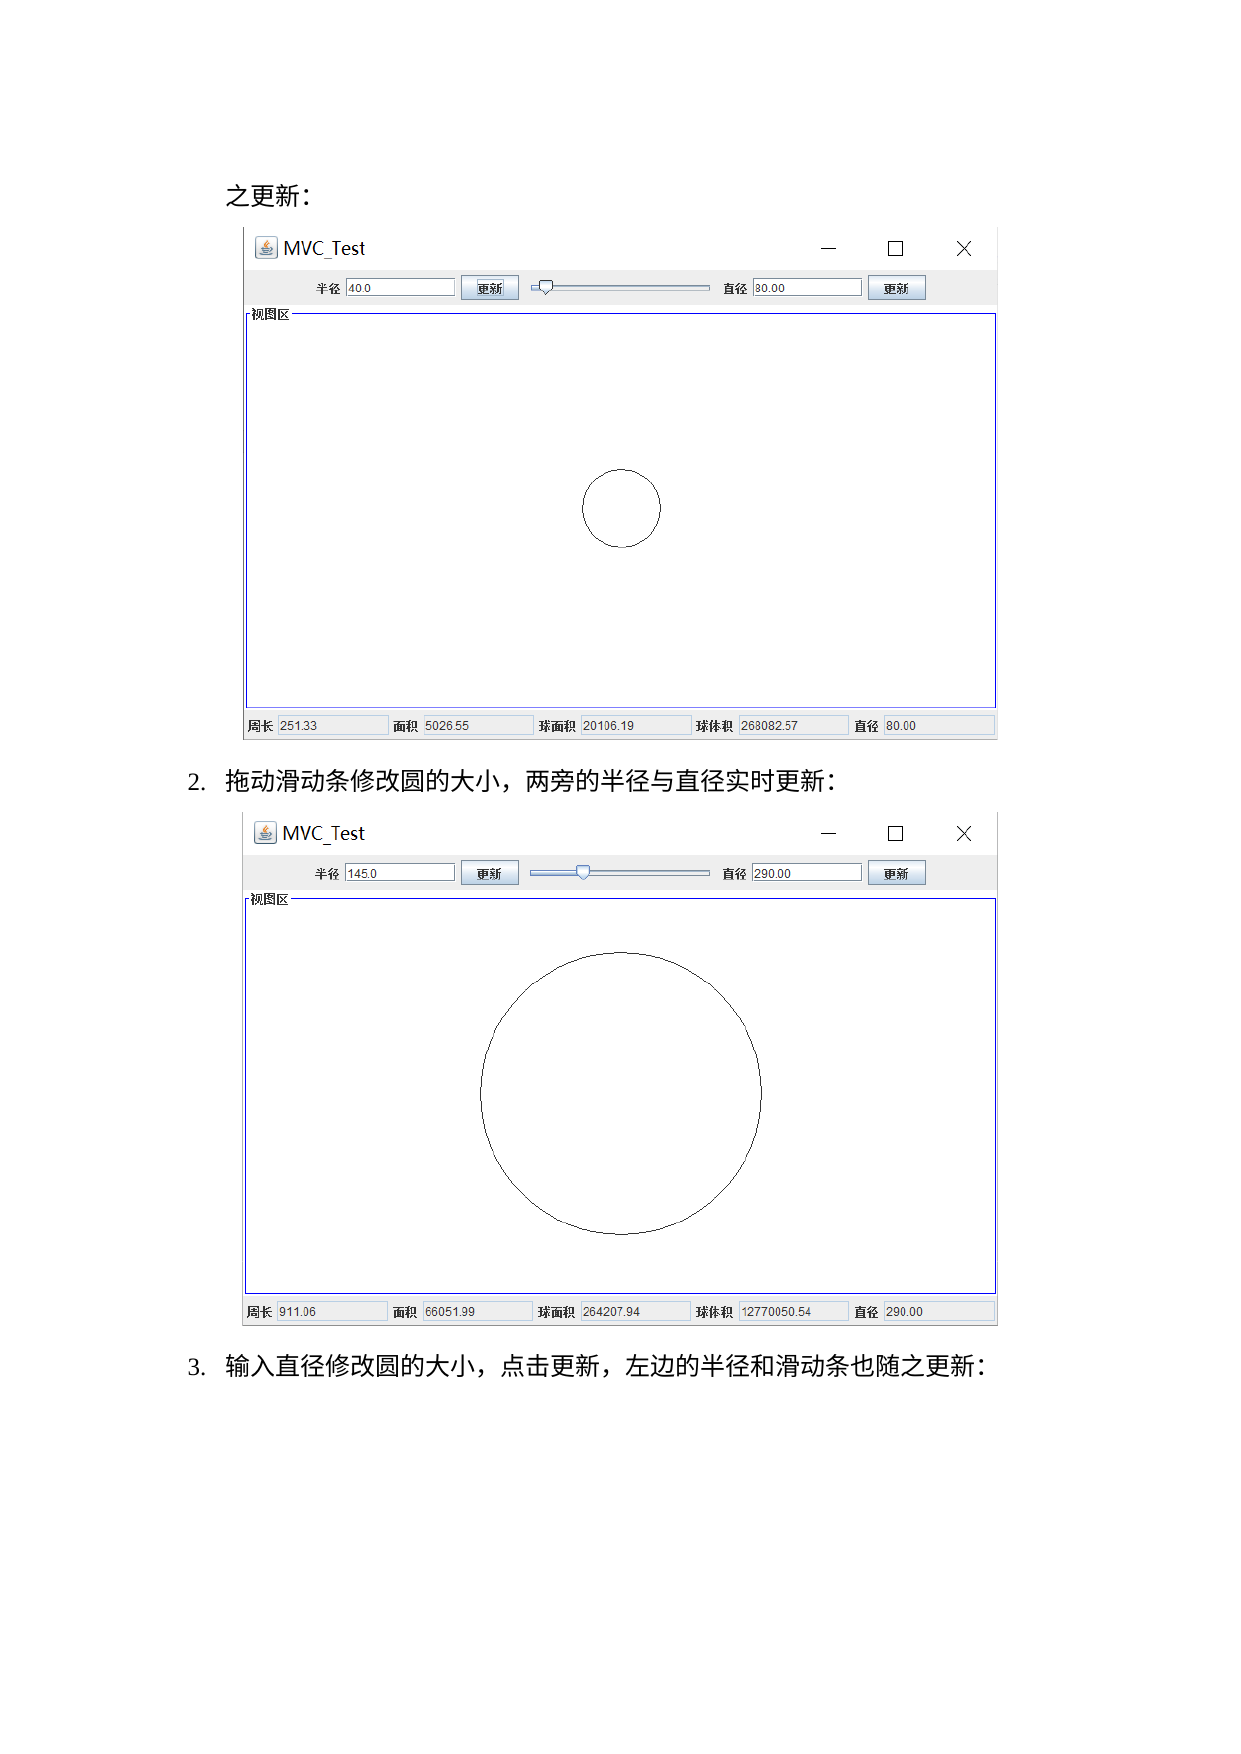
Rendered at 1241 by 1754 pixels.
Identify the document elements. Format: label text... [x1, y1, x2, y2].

list 输入直径修改圆的大小，点击更新，左边的半径和滑动条也随之更新： [187, 1332, 1053, 1397]
picture [243, 227, 998, 740]
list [187, 162, 1053, 227]
picture [242, 812, 998, 1326]
list 拖动滑动条修改圆的大小，两旁的半径与直径实时更新： [187, 747, 1053, 812]
